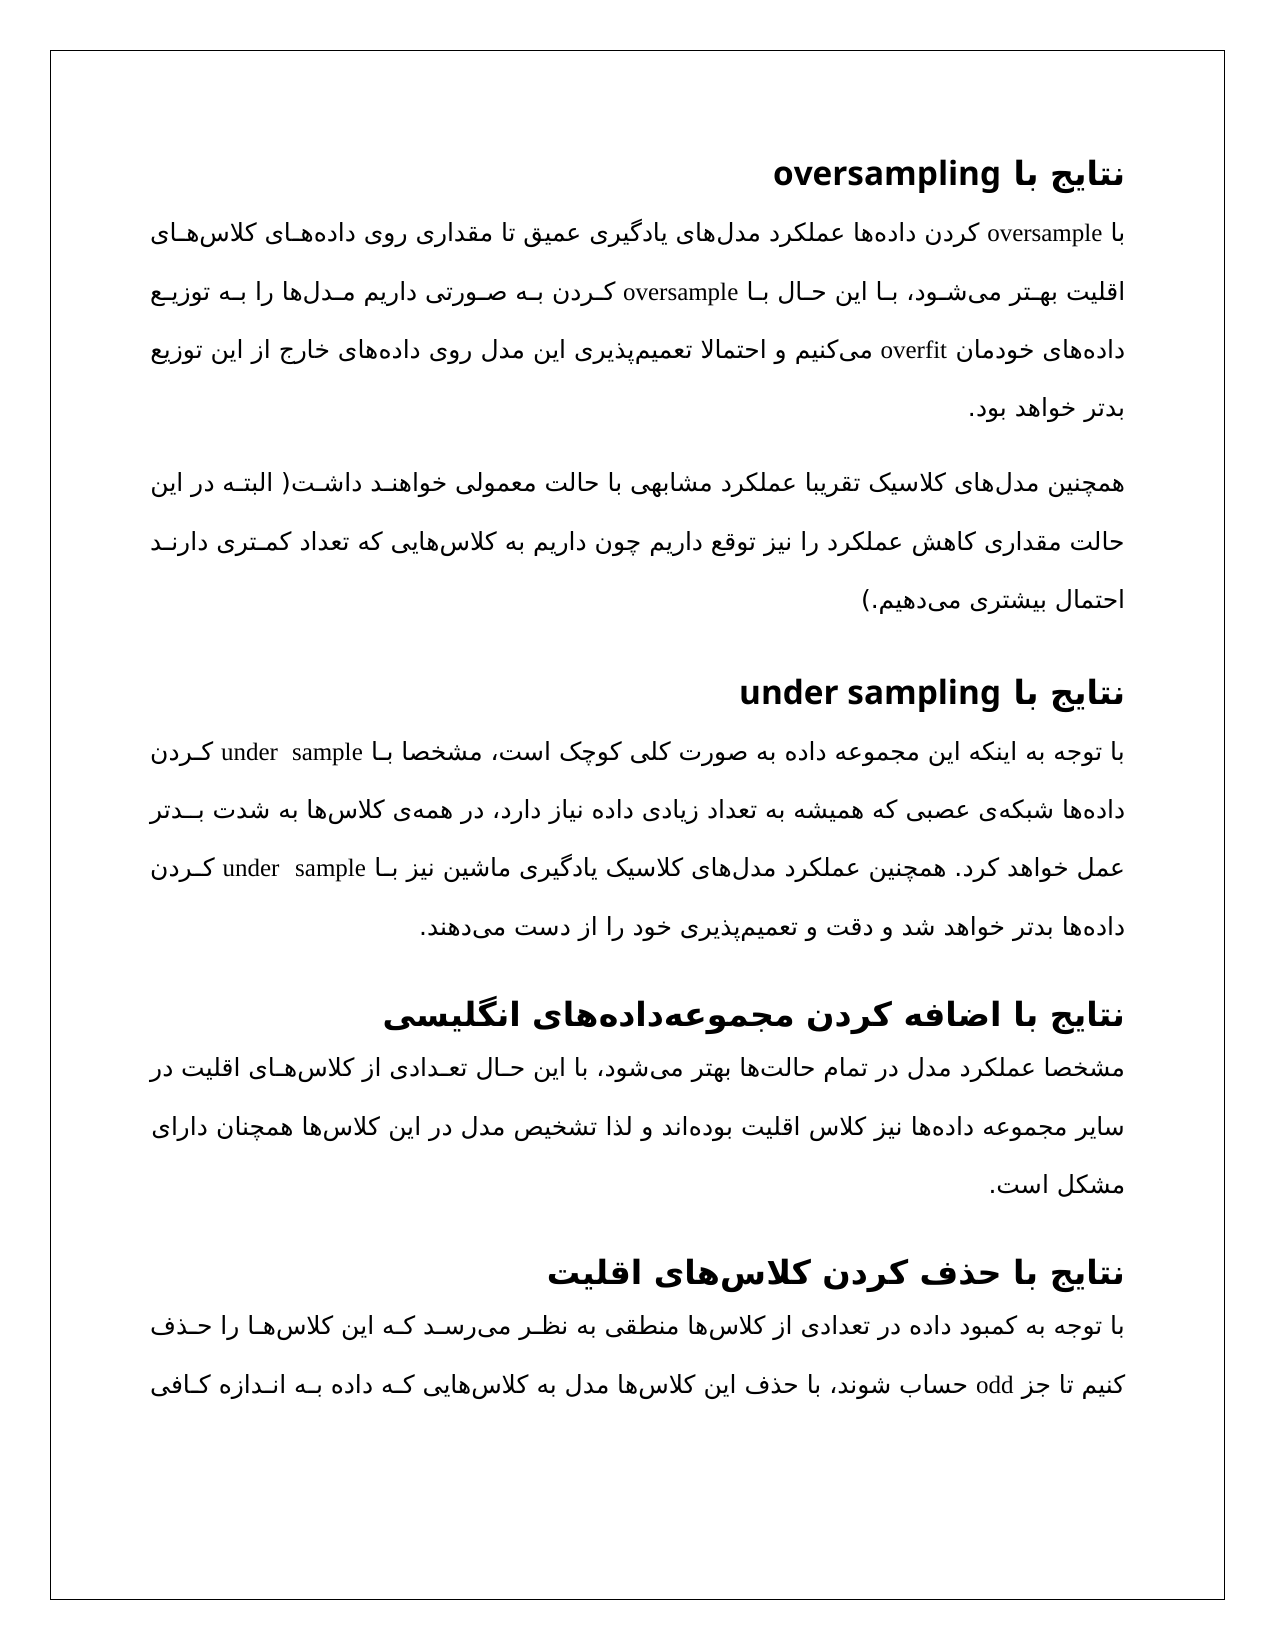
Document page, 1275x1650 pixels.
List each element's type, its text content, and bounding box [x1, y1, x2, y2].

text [150, 1312, 1125, 1399]
subtitle نتایج با under sampling [150, 668, 1125, 714]
subtitle نتایج با oversampling [150, 150, 1125, 195]
text مشخصا عملکرد مدل در تمام حالت‌ها بهتر می‌شود، با این حال تعدادی از کلاس‌های اقلیت در سایر مجموعه داده‌ها نیز کلاس اقلیت بوده‌اند و لذا تشخیص مدل در این کلاس‌ها همچنان دارای مشکل است. [150, 1053, 1125, 1199]
text همچنین مدل‌های کلاسیک تقریبا عملکرد مشابهی با حالت معمولی خواهند داشت( البته در این حالت مقداری کاهش عملکرد را نیز توقع داریم چون داریم به کلاس‌هایی که تعداد کمتری دارند احتمال بیشتری می‌دهیم.) [150, 468, 1125, 614]
text با oversample کردن داده‌ها عملکرد مدل‌های یادگیری عمیق تا مقداری روی داده‌های کلاس‌های اقلیت بهتر می‌شود، با این حال با oversample کردن به صورتی داریم مدل‌ها را به توزیع داده‌های خودمان overfit می‌کنیم و احتمالا تعمیم‌پذیری این مدل روی داده‌های خارج از این توزیع بدتر خواهد بود. [150, 218, 1125, 423]
subtitle نتایج با اضافه کردن مجموعه‌داده‌های انگلیسی [150, 995, 1125, 1034]
text با توجه به اینکه این مجموعه داده به صورت کلی کوچک است، مشخصا با under sample کردن داده‌ها شبکه‌ی عصبی که همیشه به تعداد زیادی داده نیاز دارد، در همه‌ی کلاس‌ها به شدت بدتر عمل خواهد کرد. همچنین عملکرد مدل‌های کلاسیک یادگیری ماشین نیز با under sample کردن داده‌ها بدتر خواهد شد و دقت و تعمیم‌پذیری خود را از دست می‌دهند. [150, 737, 1125, 941]
subtitle نتایج با حذف کردن کلاس‌های اقلیت [150, 1253, 1125, 1292]
